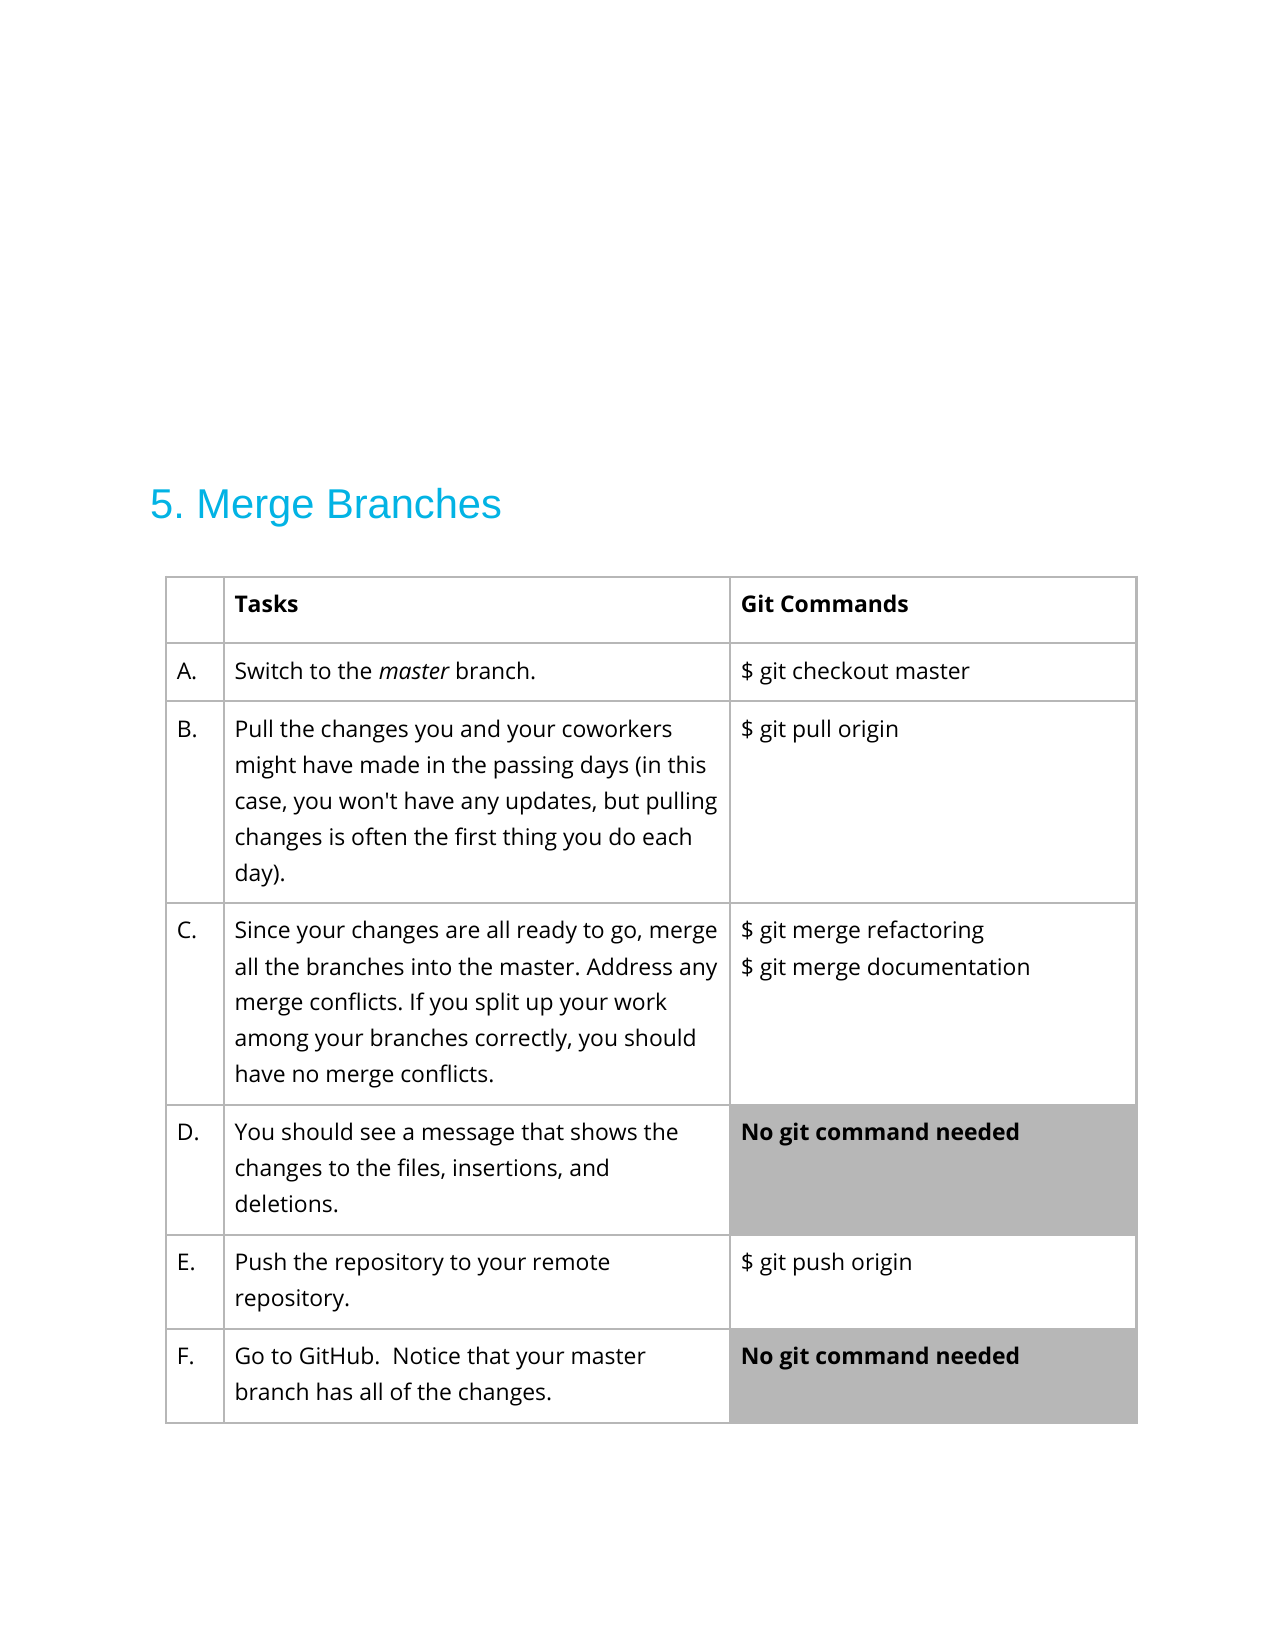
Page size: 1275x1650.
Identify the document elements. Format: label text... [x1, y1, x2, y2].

table_cell Switch to the master branch. [225, 644, 729, 700]
table_cell $ git push origin [731, 1236, 1135, 1328]
table_cell A. [167, 644, 223, 700]
table_cell You should see a message that shows the changes to the files, insertions, and deletions. [225, 1106, 729, 1234]
table_cell $ git pull origin [731, 702, 1135, 902]
table_cell No git command needed [731, 1106, 1135, 1234]
table_cell Since your changes are all ready to go, merge all the branches into the master. Address any merge conflicts. If you split up your work among your branches correctly, you should have no merge conflicts. [225, 904, 729, 1104]
table_cell E. [167, 1236, 223, 1328]
table_cell C. [167, 904, 223, 1104]
table_header Tasks [225, 578, 729, 642]
table_cell D. [167, 1106, 223, 1234]
table_cell $ git merge refactoring $ git merge documentation [731, 904, 1135, 1104]
table_cell $ git checkout master [731, 644, 1135, 700]
table_cell F. [167, 1330, 223, 1422]
table_cell Push the repository to your remote repository. [225, 1236, 729, 1328]
table_header [167, 578, 223, 642]
table_cell Go to GitHub. Notice that your master branch has all of the changes. [225, 1330, 729, 1422]
table_header Git Commands [731, 578, 1135, 642]
subtitle 5. Merge Branches [150, 479, 1125, 527]
table_cell B. [167, 702, 223, 902]
table_cell No git command needed [731, 1330, 1135, 1422]
table_cell Pull the changes you and your coworkers might have made in the passing days (in this case, you won't have any updates, but pulling changes is often the first thing you do each day). [225, 702, 729, 902]
